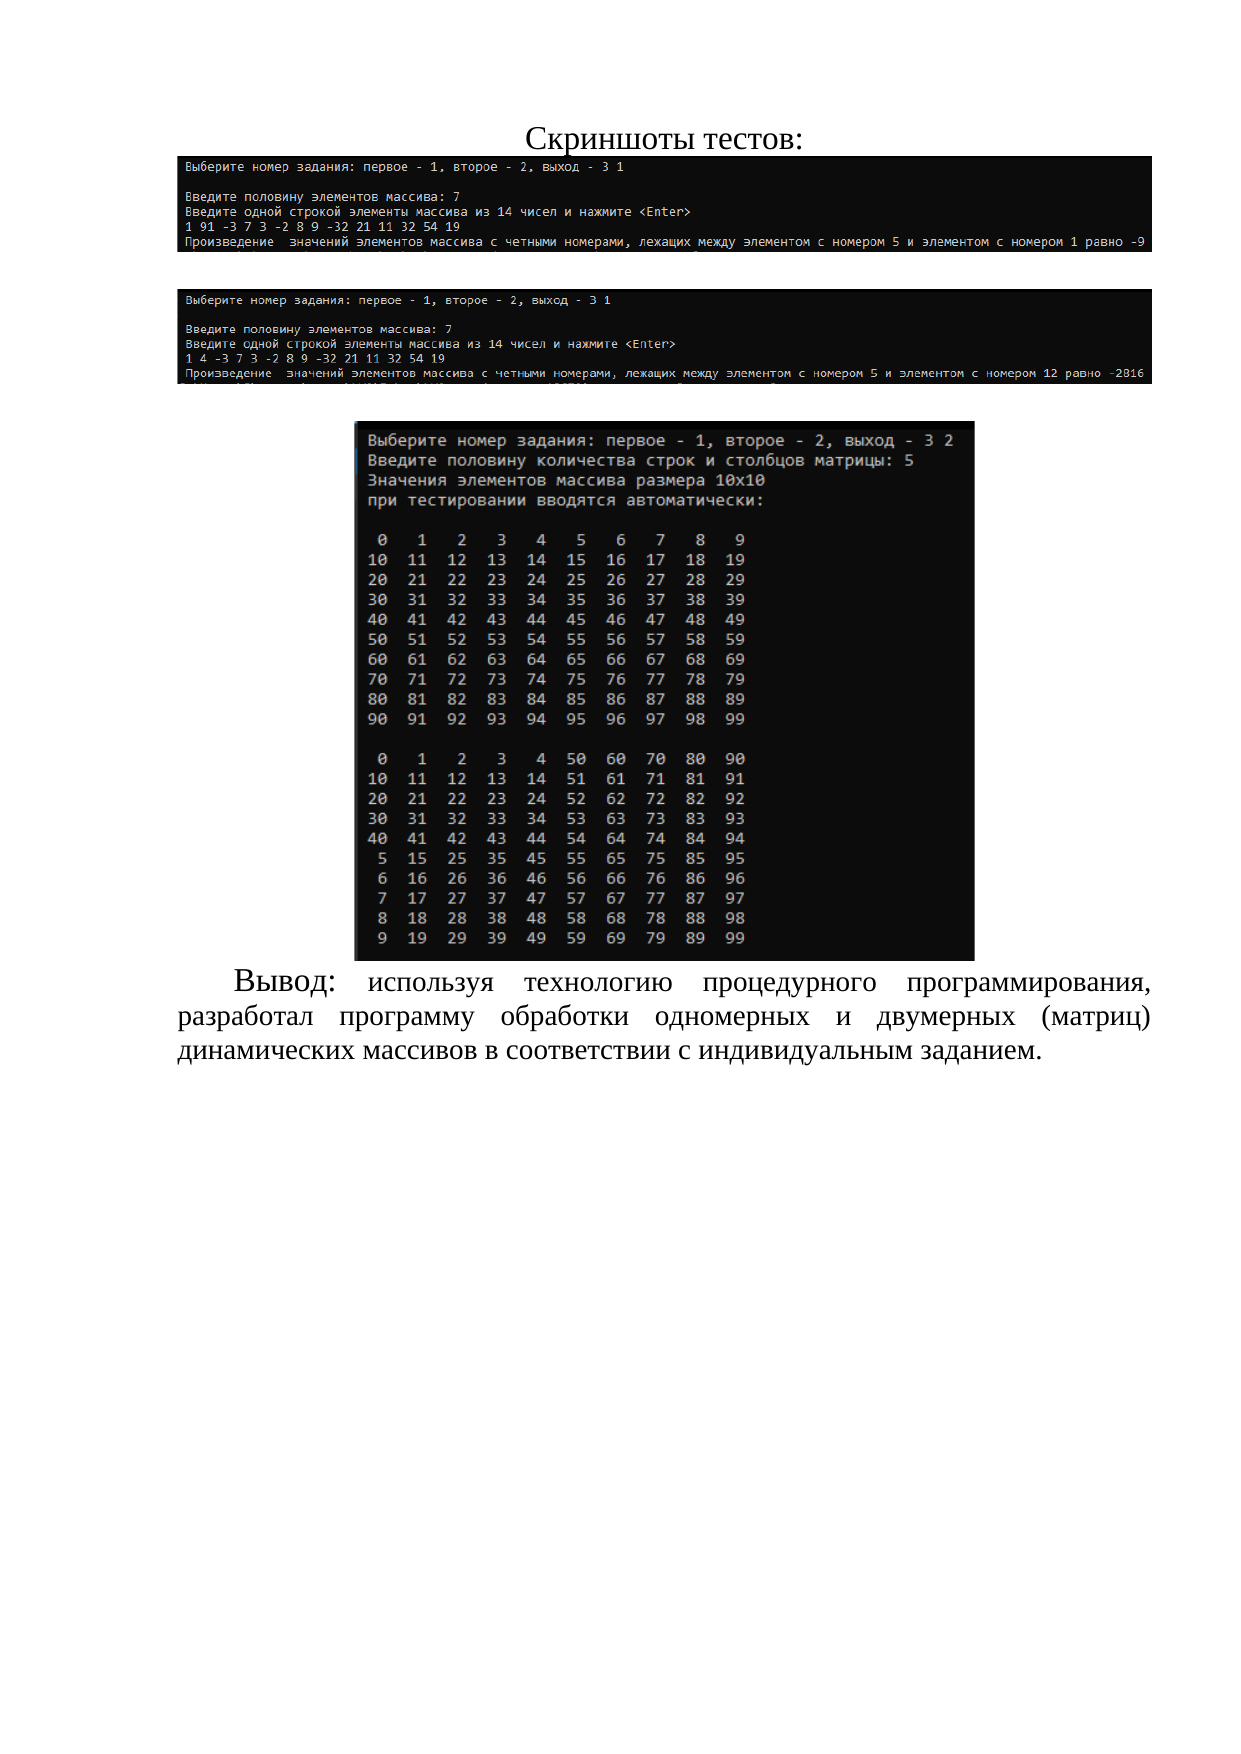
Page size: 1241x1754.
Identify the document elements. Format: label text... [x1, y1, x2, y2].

text Вывод: используя технологию процедурного программирования, разработал программу обработки одномерных и двумерных (матриц) динамических массивов в соответствии с индивидуальным заданием. [177, 960, 1152, 1066]
picture [177, 289, 1152, 384]
picture [177, 156, 1152, 252]
picture [354, 421, 975, 961]
text Скриншоты тестов: [177, 118, 1152, 156]
